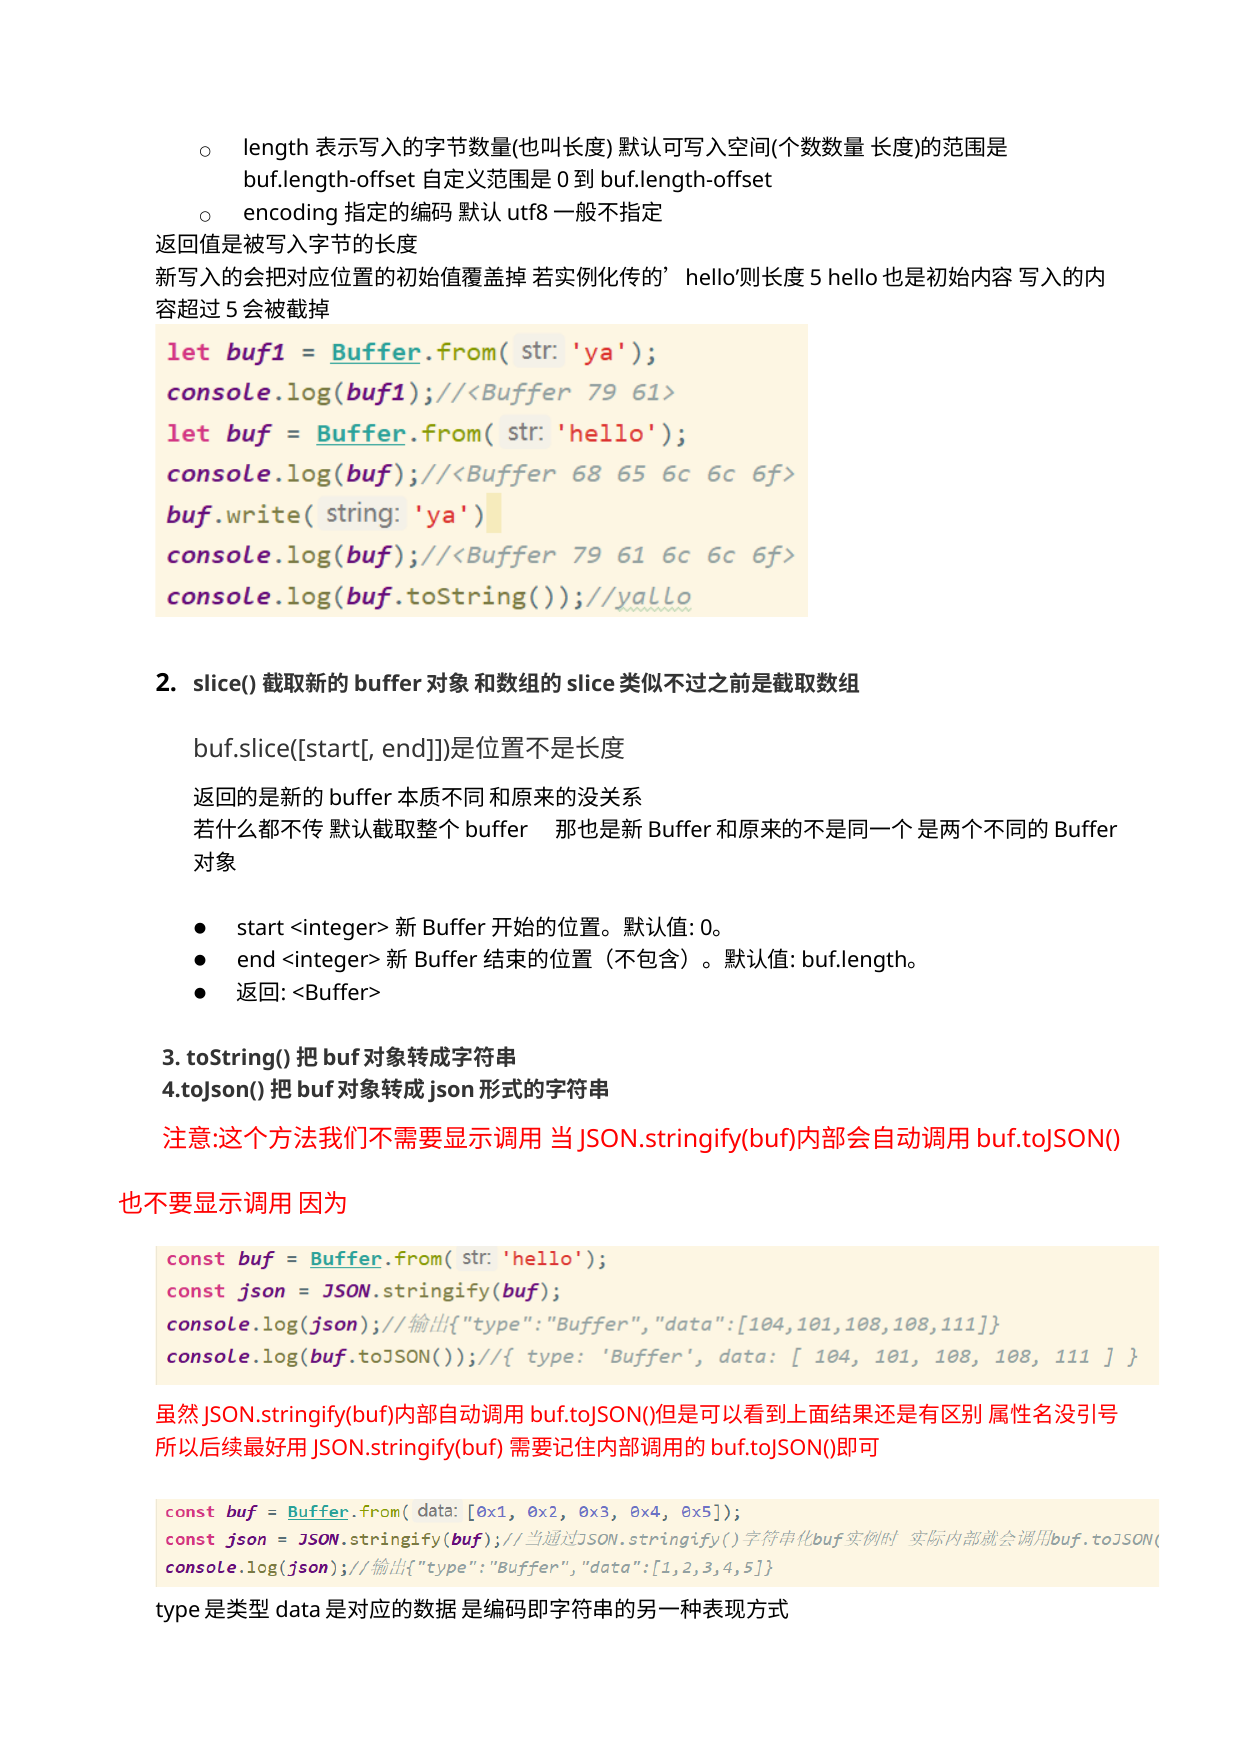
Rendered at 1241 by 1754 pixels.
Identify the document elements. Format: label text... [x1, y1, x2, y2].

list offset从哪个字节位置开始写 默认0 下标0 1 2 [199, 292, 1122, 324]
list end <integer> 新 Buffer 结束的位置（不包含）。默认值: buf.length。 [193, 1137, 1122, 1169]
text 新写入的会把对应位置的初始值覆盖掉 若实例化传的’hello’则长度5 hello也是初始内容 写入的内容超过5会被截掉 [155, 454, 1122, 519]
list string要写入的字符串内容 需为字符串 [199, 259, 1122, 292]
subtitle buf.write(string[, offset[, length]][, encoding]) [155, 227, 1122, 259]
list length 表示写入的字节数量(也叫长度) 默认可写入空间(个数数量 长度)的范围是buf.length-offset 自定义范围是0到buf.length-offset [199, 324, 1122, 389]
list encoding 指定的编码 默认utf8 一般不指定 [199, 389, 1122, 422]
list 返回: <Buffer> [193, 1169, 1122, 1202]
picture [155, 1441, 1160, 1580]
text 3. toString() 把buf对象转成字符串 [118, 1234, 1122, 1267]
list start <integer> 新 Buffer 开始的位置。默认值: 0。 [193, 1104, 1122, 1137]
text 返回值是被写入字节的长度 [155, 422, 1122, 454]
list write() 向buffer对象中写入内容 [155, 129, 1122, 194]
text 若什么都不传 默认截取整个buffer 那也是新Buffer和原来的不是同一个 是两个不同的Buffer对象 [193, 1007, 1122, 1072]
text 虽然JSON.stringify(buf)内部自动调用buf.toJSON()但是可以看到上面结果还是有区别 属性名没引号 [155, 1592, 1122, 1624]
list slice() 截取新的buffer对象 和数组的slice类似不过之前是截取数组 [155, 844, 1122, 909]
text buf.slice([start[, end]])是位置不是长度 [193, 909, 1122, 974]
text 返回的是新的buffer 本质不同 和原来的没关系 [149, 974, 1122, 1007]
text 4.toJson() 把buf对象转成json形式的字符串 [118, 1267, 1122, 1299]
text 注意:这个方法我们不需要显示调用 当JSON.stringify(buf)内部会自动调用buf.toJSON() 也不要显示调用 因为 [118, 1299, 1122, 1429]
picture [155, 519, 808, 812]
